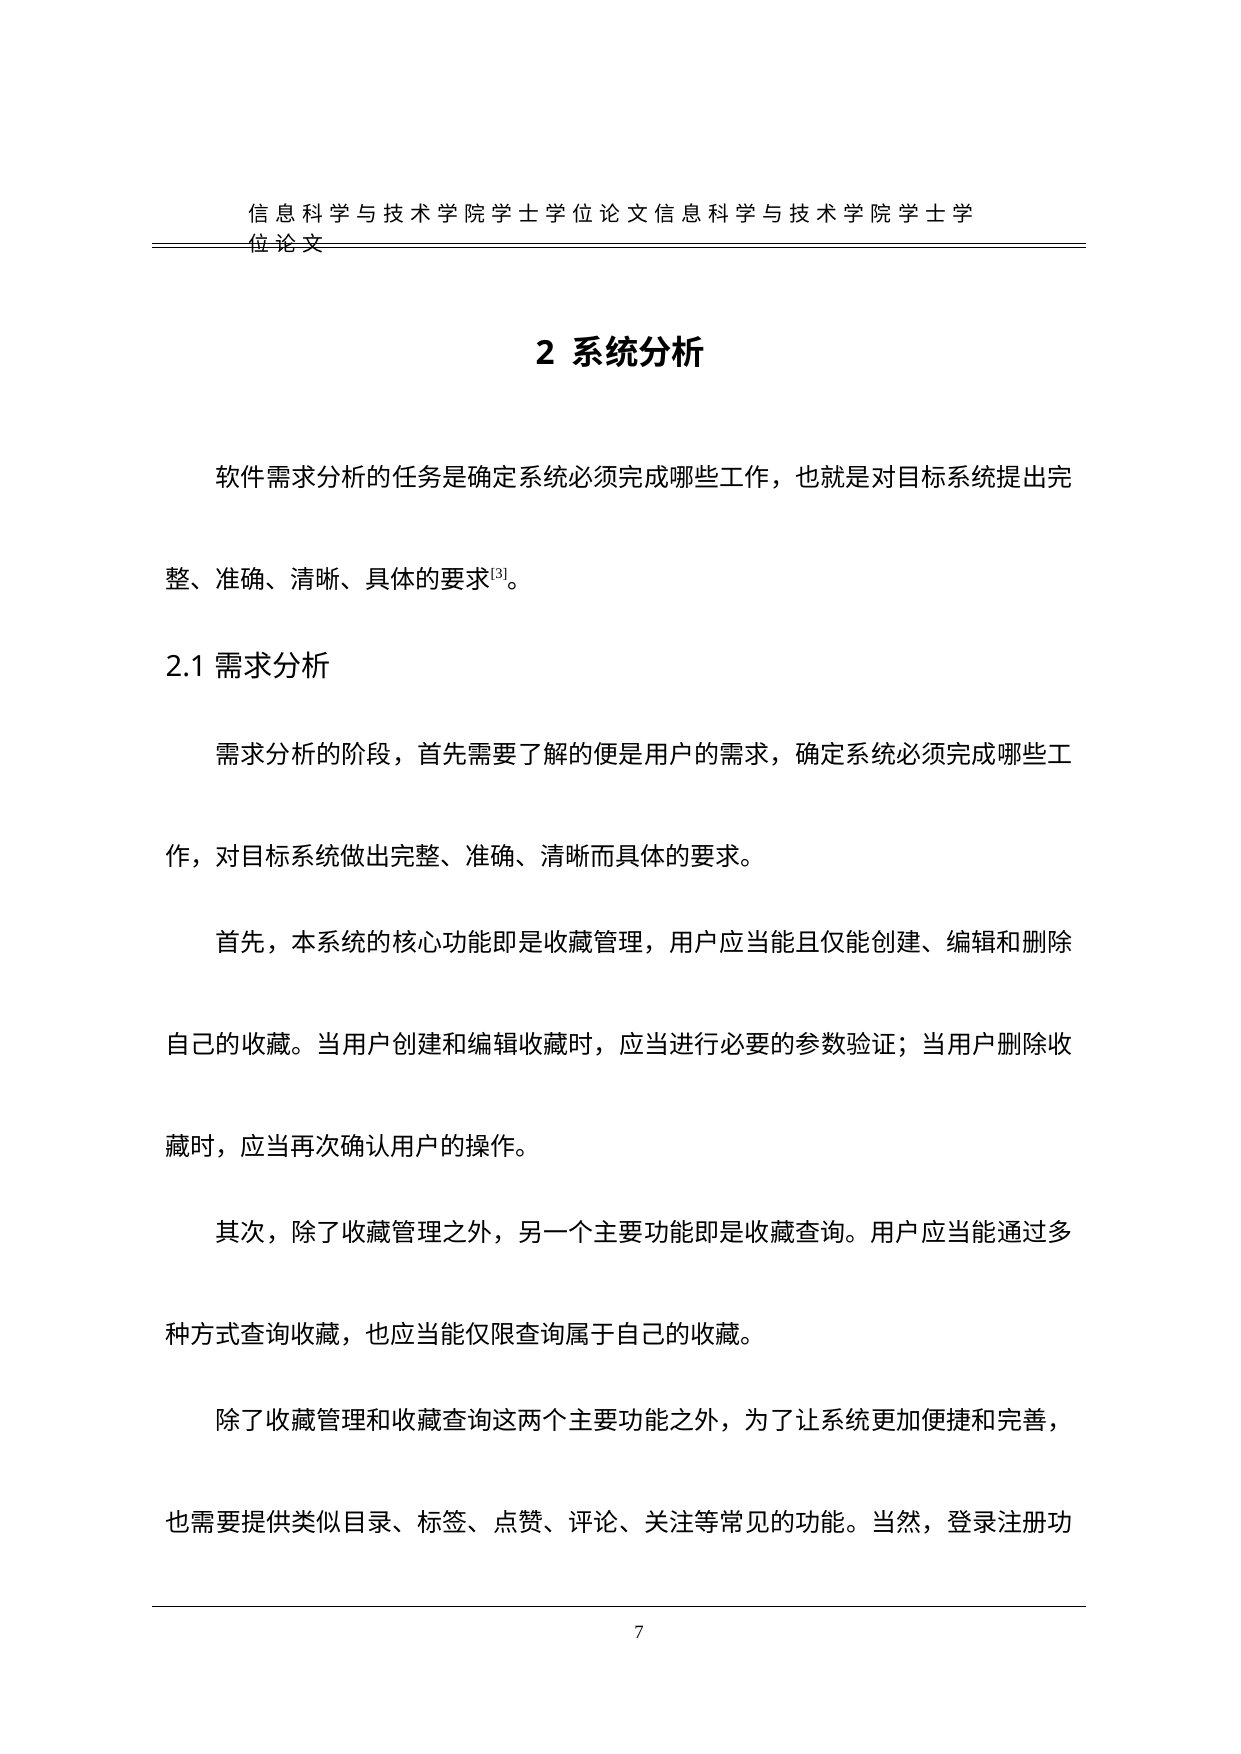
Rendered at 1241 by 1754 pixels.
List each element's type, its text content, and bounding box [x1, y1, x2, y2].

text 其次，除了收藏管理之外，另一个主要功能即是收藏查询。用户应当能通过多种方式查询收藏，也应当能仅限查询属于自己的收藏。 [165, 1197, 1075, 1366]
subtitle 2 系统分析 [165, 316, 1075, 384]
subtitle 2.1 需求分析 [165, 630, 1075, 698]
text 软件需求分析的任务是确定系统必须完成哪些工作，也就是对目标系统提出完整、准确、清晰、具体的要求[3]。 [165, 442, 1075, 612]
text 需求分析的阶段，首先需要了解的便是用户的需求，确定系统必须完成哪些工作，对目标系统做出完整、准确、清晰而具体的要求。 [165, 719, 1075, 889]
text 除了收藏管理和收藏查询这两个主要功能之外，为了让系统更加便捷和完善，也需要提供类似目录、标签、点赞、评论、关注等常见的功能。当然，登录注册功能和个人资料管理功能也是必不可少的。 [165, 1384, 1075, 1554]
text 首先，本系统的核心功能即是收藏管理，用户应当能且仅能创建、编辑和删除自己的收藏。当用户创建和编辑收藏时，应当进行必要的参数验证；当用户删除收藏时，应当再次确认用户的操作。 [165, 907, 1075, 1178]
